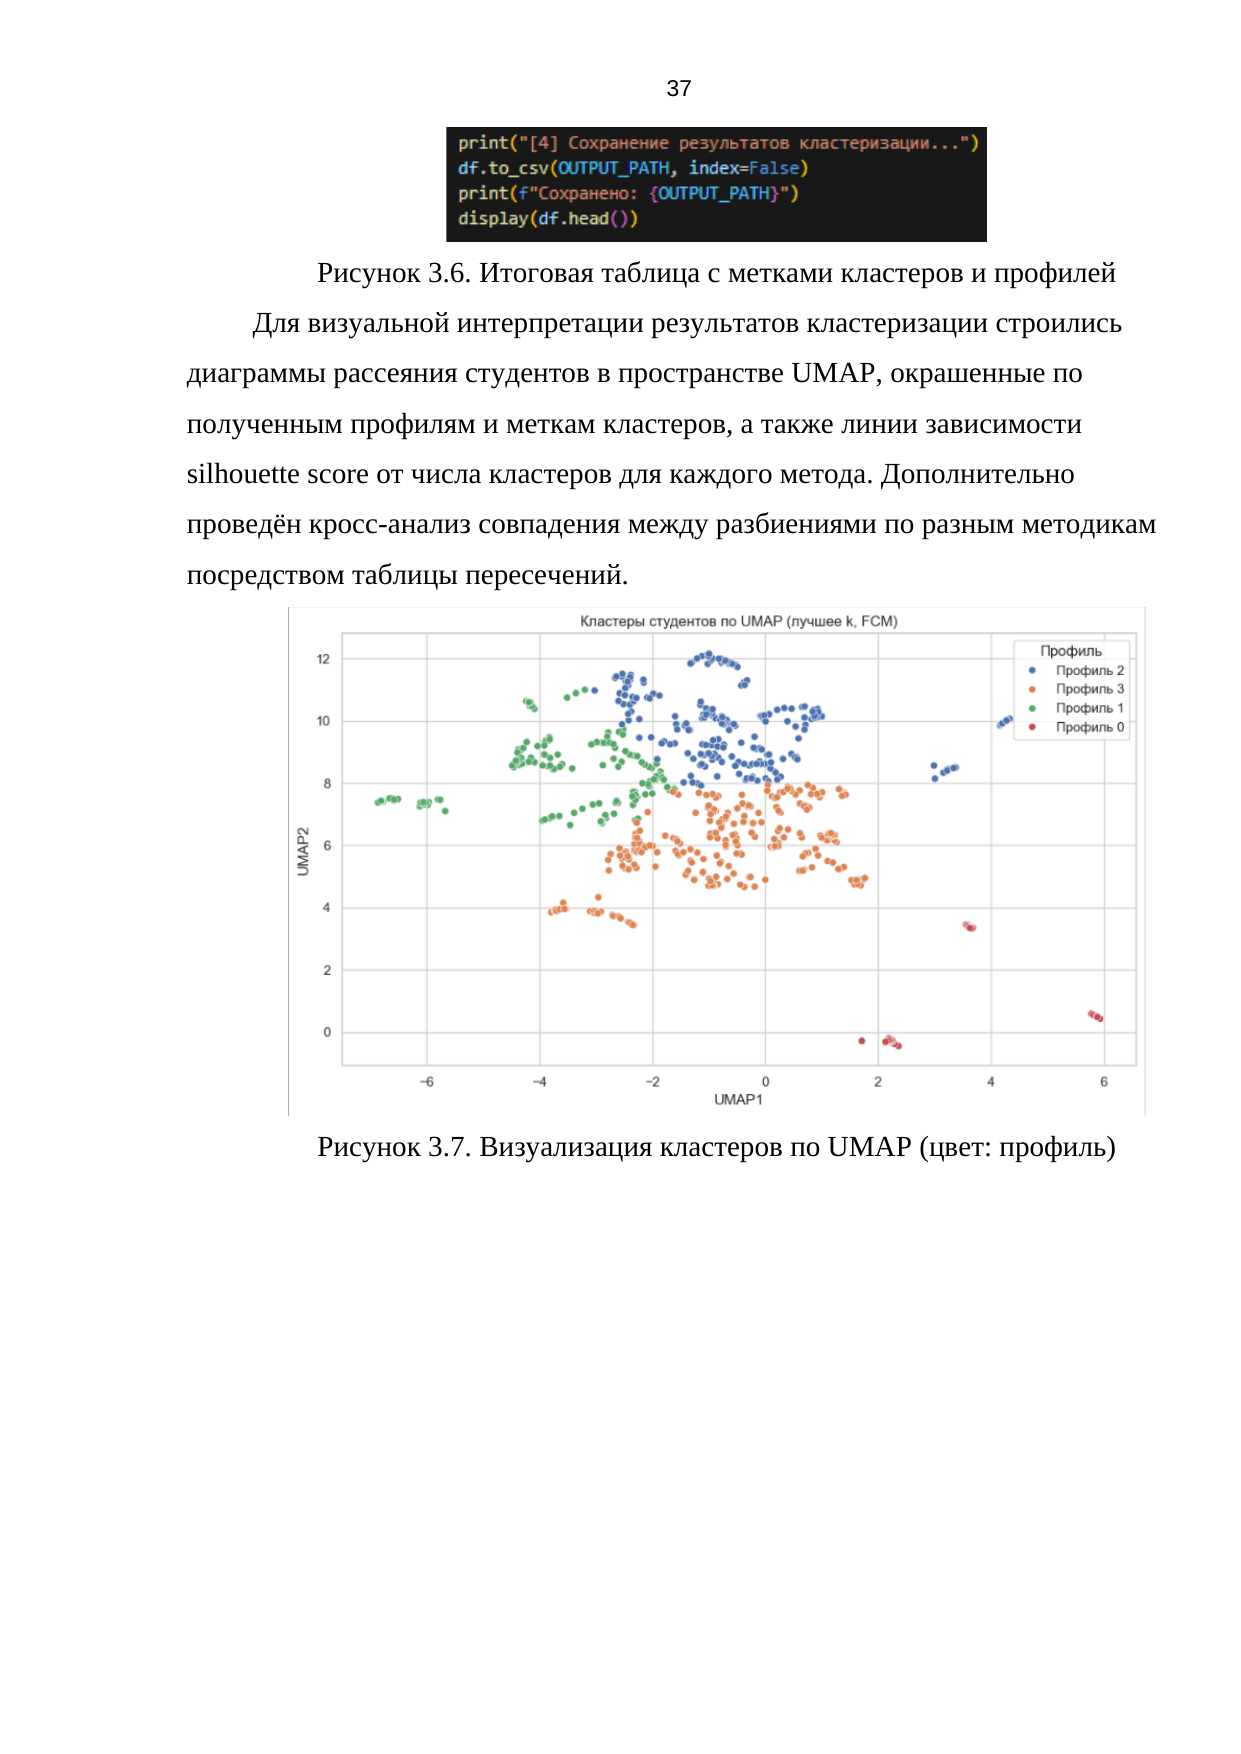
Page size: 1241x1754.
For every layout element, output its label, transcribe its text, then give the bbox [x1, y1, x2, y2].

text Рисунок 3.6. Итоговая таблица с метками кластеров и профилей [187, 255, 1181, 288]
text Для визуальной интерпретации результатов кластеризации строились диаграммы рассеяния студентов в пространстве UMAP, окрашенные по полученным профилям и меткам кластеров, а также линии зависимости silhouette score от числа кластеров для каждого метода. Дополнительно проведён кросс-анализ совпадения между разбиениями по разным методикам посредством таблицы пересечений. [187, 305, 1181, 590]
picture [288, 607, 1146, 1116]
text Рисунок 3.7. Визуализация кластеров по UMAP (цвет: профиль) [187, 1129, 1181, 1162]
picture [446, 127, 987, 242]
